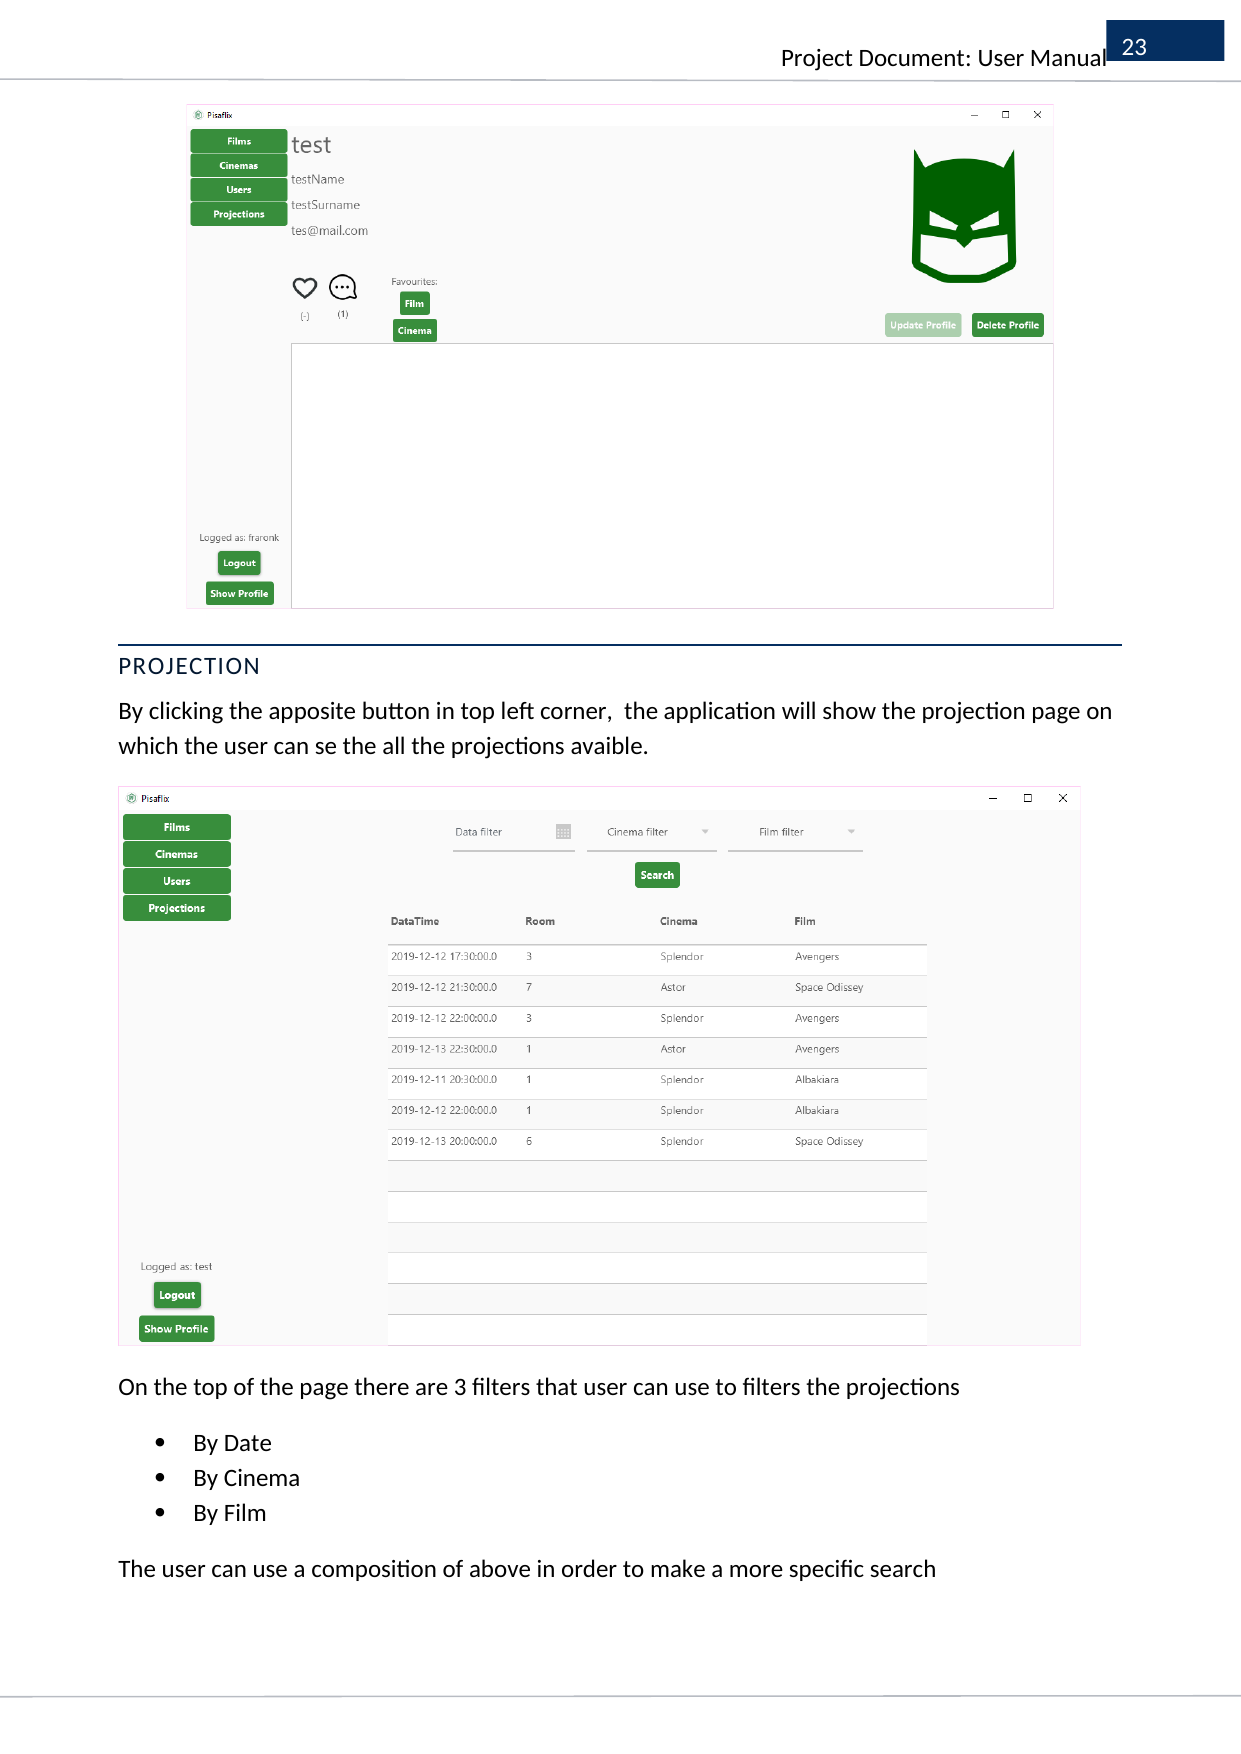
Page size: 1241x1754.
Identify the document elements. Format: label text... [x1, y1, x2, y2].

text By clicking the apposite button in top left corner, the application will show the projection page on which the user can se the all the projections avaible. [118, 695, 1122, 761]
text On the top of the page there are 3 filters that user can use to filters the projections [118, 1371, 1122, 1402]
list By Cinema [156, 1462, 1122, 1492]
picture [186, 104, 1054, 609]
picture [118, 786, 1081, 1346]
text The user can use a composition of above in order to make a more specific search [118, 1553, 1122, 1583]
subtitle projection [118, 646, 1122, 680]
list By Date [156, 1427, 1122, 1457]
list By Film [156, 1497, 1122, 1527]
